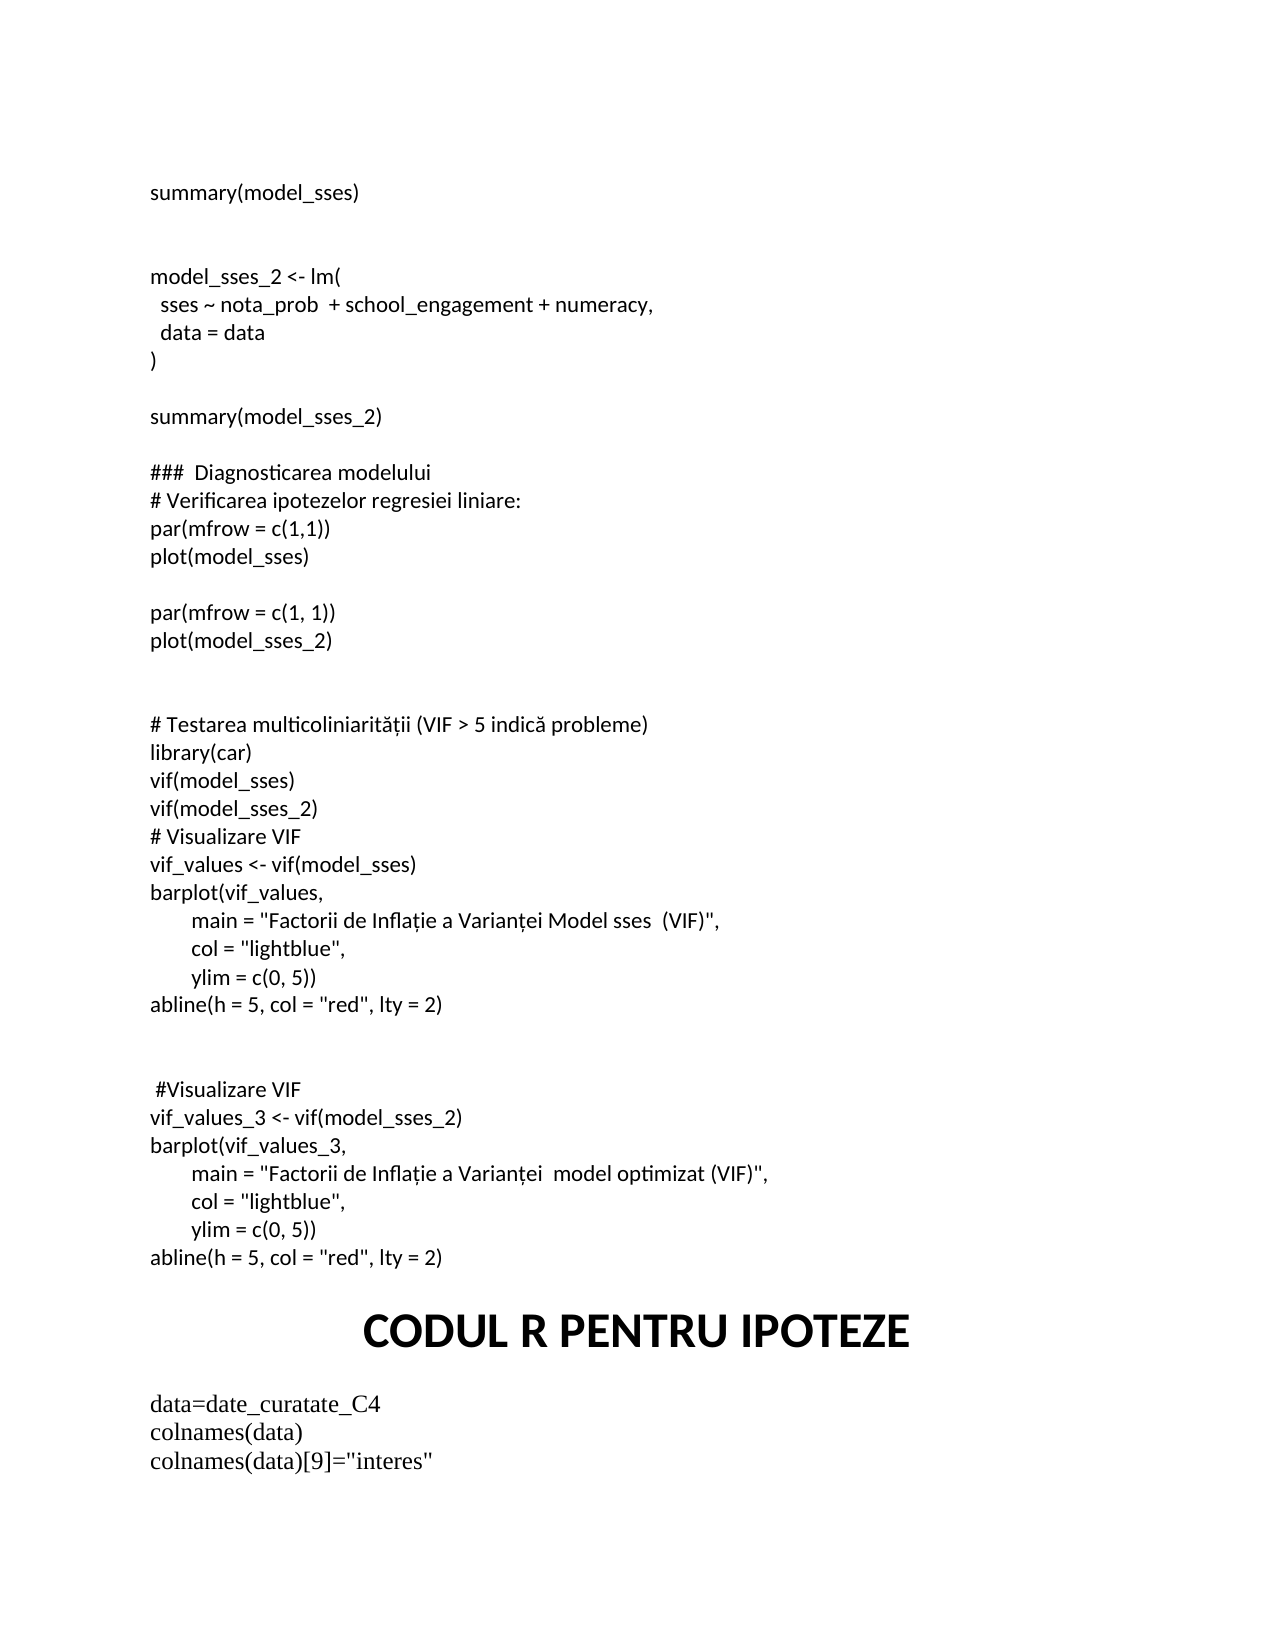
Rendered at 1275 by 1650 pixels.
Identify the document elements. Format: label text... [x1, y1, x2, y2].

text col = "lightblue", [150, 1187, 1125, 1215]
text vif(model_sses) [150, 766, 1125, 794]
text abline(h = 5, col = "red", lty = 2) [150, 991, 1125, 1019]
text data = data [150, 318, 1125, 346]
text colnames(data)[9]="interes" [150, 1446, 1125, 1475]
text vif(model_sses_2) [150, 794, 1125, 822]
text library(car) [150, 738, 1125, 766]
text barplot(vif_values_3, [150, 1131, 1125, 1159]
text #Visualizare VIF [150, 1075, 1125, 1103]
text # Testarea multicoliniarității (VIF > 5 indică probleme) [150, 710, 1125, 738]
text main = "Factorii de Inflație a Varianței model optimizat (VIF)", [150, 1159, 1125, 1187]
text CODUL R PENTRU IPOTEZE [150, 1299, 1125, 1360]
text colnames(data) [150, 1417, 1125, 1446]
text # Visualizare VIF [150, 822, 1125, 851]
text col = "lightblue", [150, 934, 1125, 963]
text par(mfrow = c(1, 1)) [150, 598, 1125, 626]
text plot(model_sses) [150, 542, 1125, 570]
text sses ~ nota_prob + school_engagement + numeracy, [150, 290, 1125, 318]
text barplot(vif_values, [150, 878, 1125, 907]
text par(mfrow = c(1,1)) [150, 514, 1125, 542]
text summary(model_sses_2) [150, 402, 1125, 430]
text ylim = c(0, 5)) [150, 963, 1125, 991]
text vif_values <- vif(model_sses) [150, 851, 1125, 878]
text model_sses_2 <- lm( [150, 262, 1125, 290]
text ) [150, 346, 1125, 374]
text plot(model_sses_2) [150, 626, 1125, 654]
text ylim = c(0, 5)) [150, 1215, 1125, 1243]
text summary(model_sses) [150, 178, 1125, 206]
text vif_values_3 <- vif(model_sses_2) [150, 1103, 1125, 1131]
text ### Diagnosticarea modelului [150, 458, 1125, 486]
text # Verificarea ipotezelor regresiei liniare: [150, 486, 1125, 514]
text data=date_curatate_C4 [150, 1389, 1125, 1417]
text main = "Factorii de Inflație a Varianței Model sses (VIF)", [150, 907, 1125, 934]
text abline(h = 5, col = "red", lty = 2) [150, 1243, 1125, 1271]
